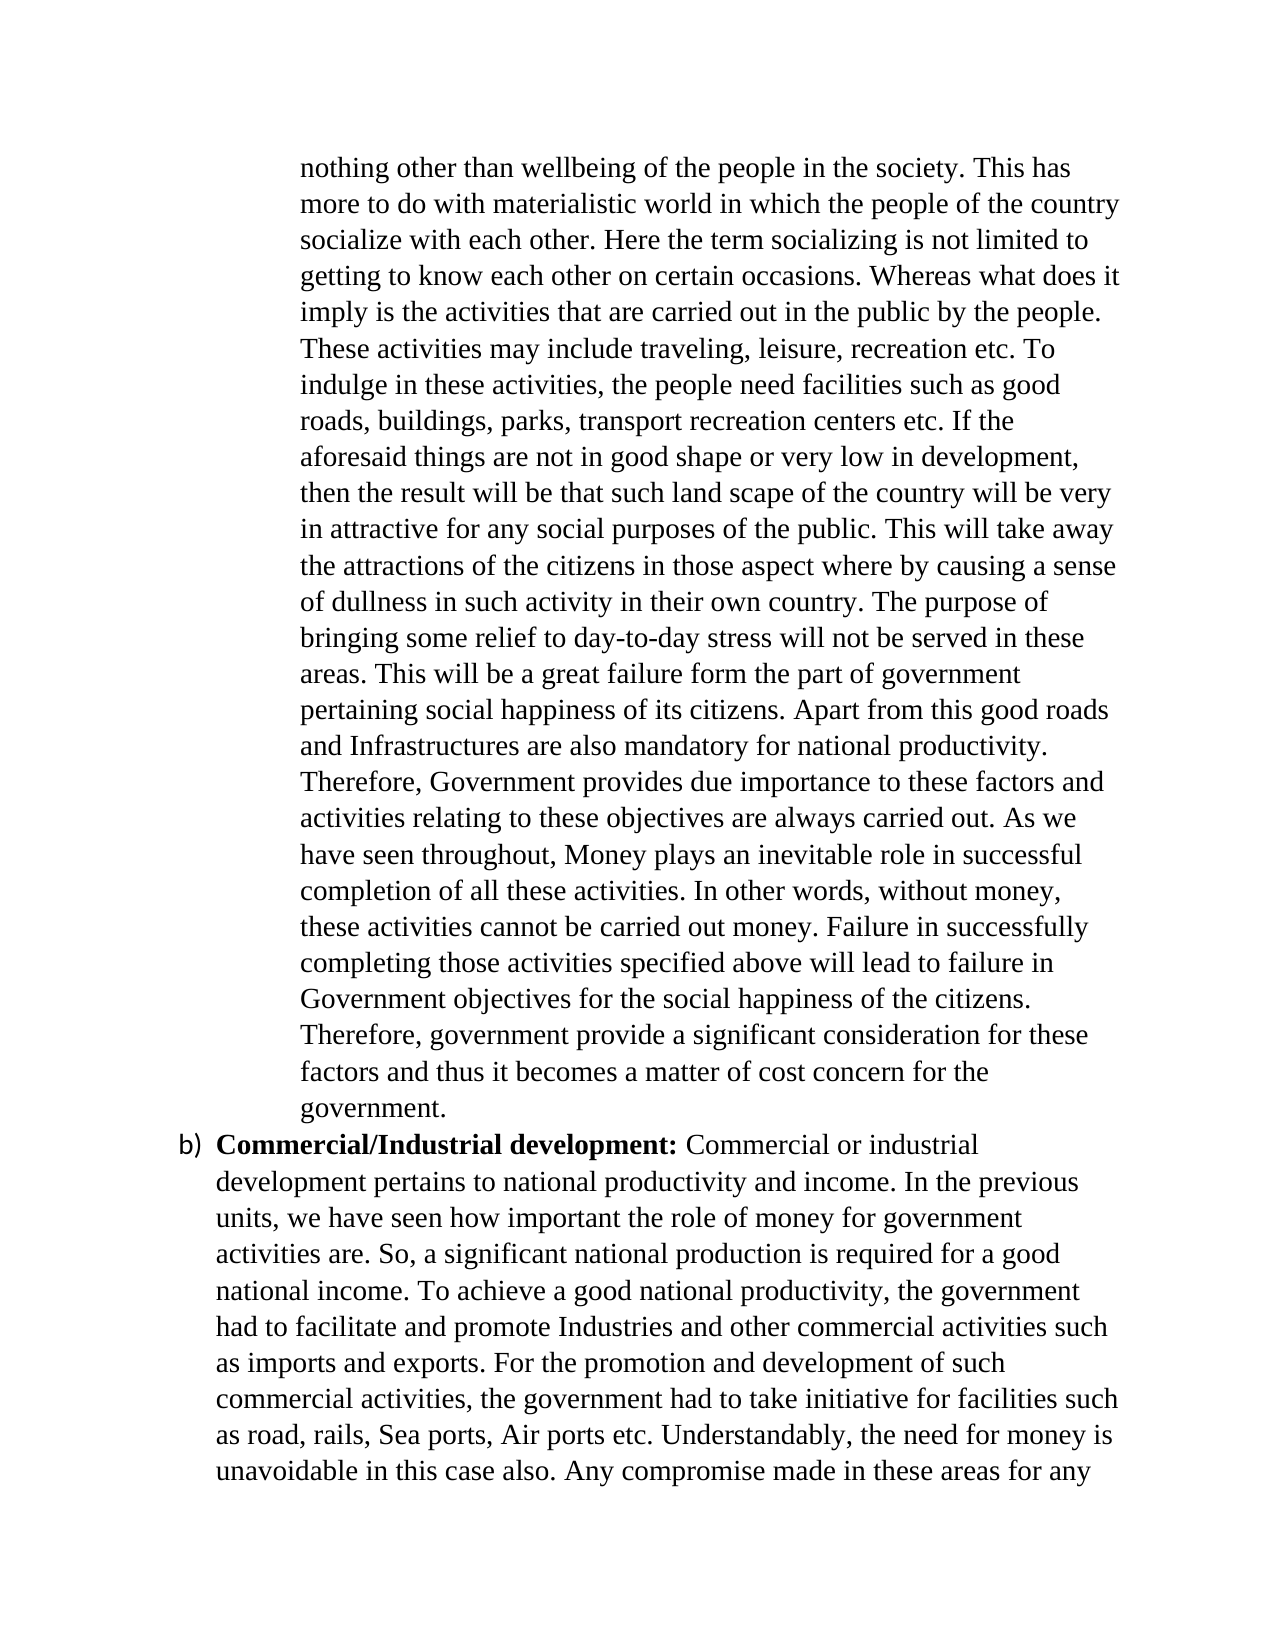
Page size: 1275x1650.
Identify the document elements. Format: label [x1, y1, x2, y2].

list [178, 1126, 1125, 1487]
list [225, 150, 1125, 1123]
